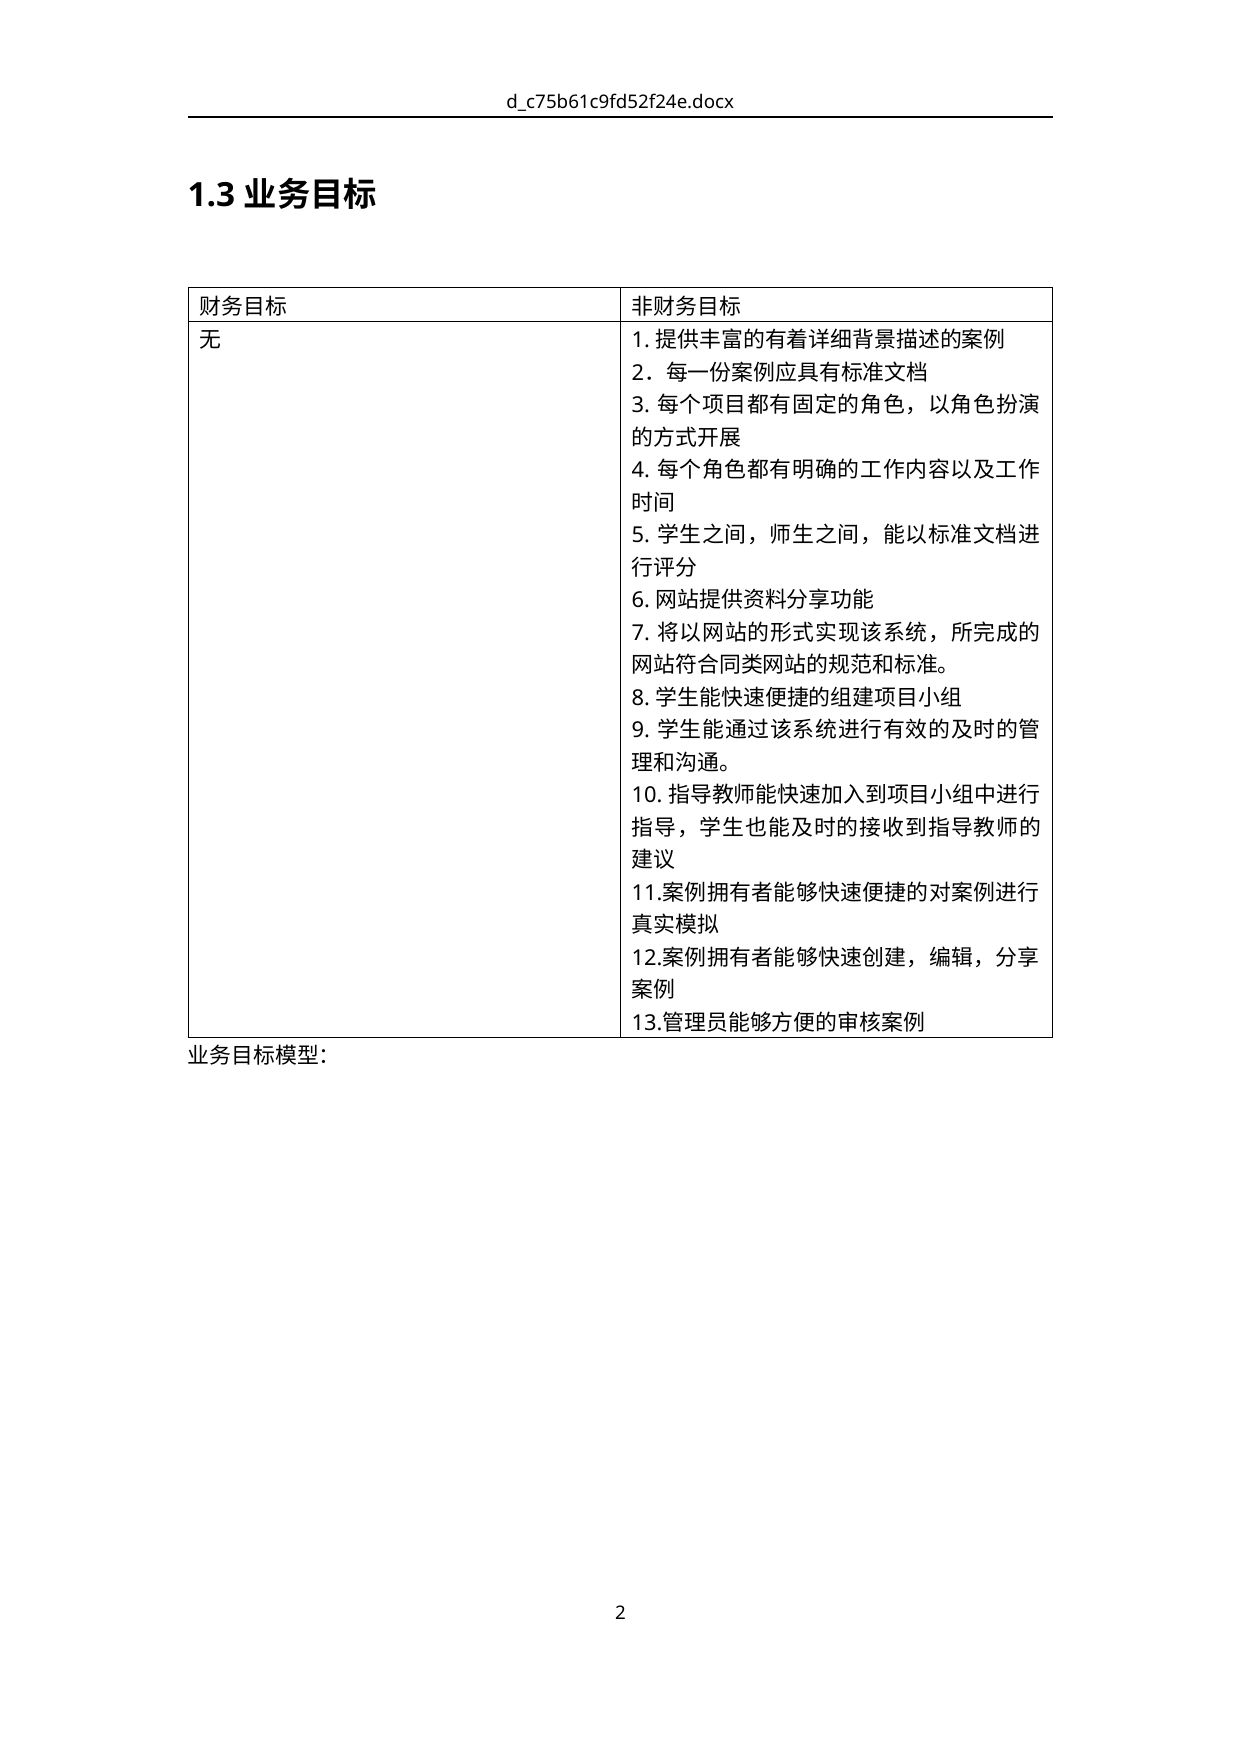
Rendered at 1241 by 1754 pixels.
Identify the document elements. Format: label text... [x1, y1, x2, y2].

subtitle 1.3 业务目标 [187, 160, 1053, 225]
text 业务目标模型： [187, 1038, 1053, 1070]
table_header 非财务目标 [621, 288, 1052, 321]
table_cell 无 [189, 322, 620, 1037]
table_cell 1. 提供丰富的有着详细背景描述的案例 2．每一份案例应具有标准文档 3. 每个项目都有固定的角色，以角色扮演的方式开展 4. 每个角色都有明确的工作内容以及工作时间 5. 学生之间，师生之间，能以标准文档进行评分 6. 网站提供资料分享功能 7. 将以网站的形式实现该系统，所完成的网站符合同类网站的规范和标准。 8. 学生能快速便捷的组建项目小组 9. 学生能通过该系统进行有效的及时的管理和沟通。 10. 指导教师能快速加入到项目小组中进行指导，学生也能及时的接收到指导教师的建议 11.案例拥有者能够快速便捷的对案例进行真实模拟 12.案例拥有者能够快速创建，编辑，分享案例 13.管理员能够方便的审核案例 [621, 322, 1052, 1037]
table_header 财务目标 [189, 288, 620, 321]
